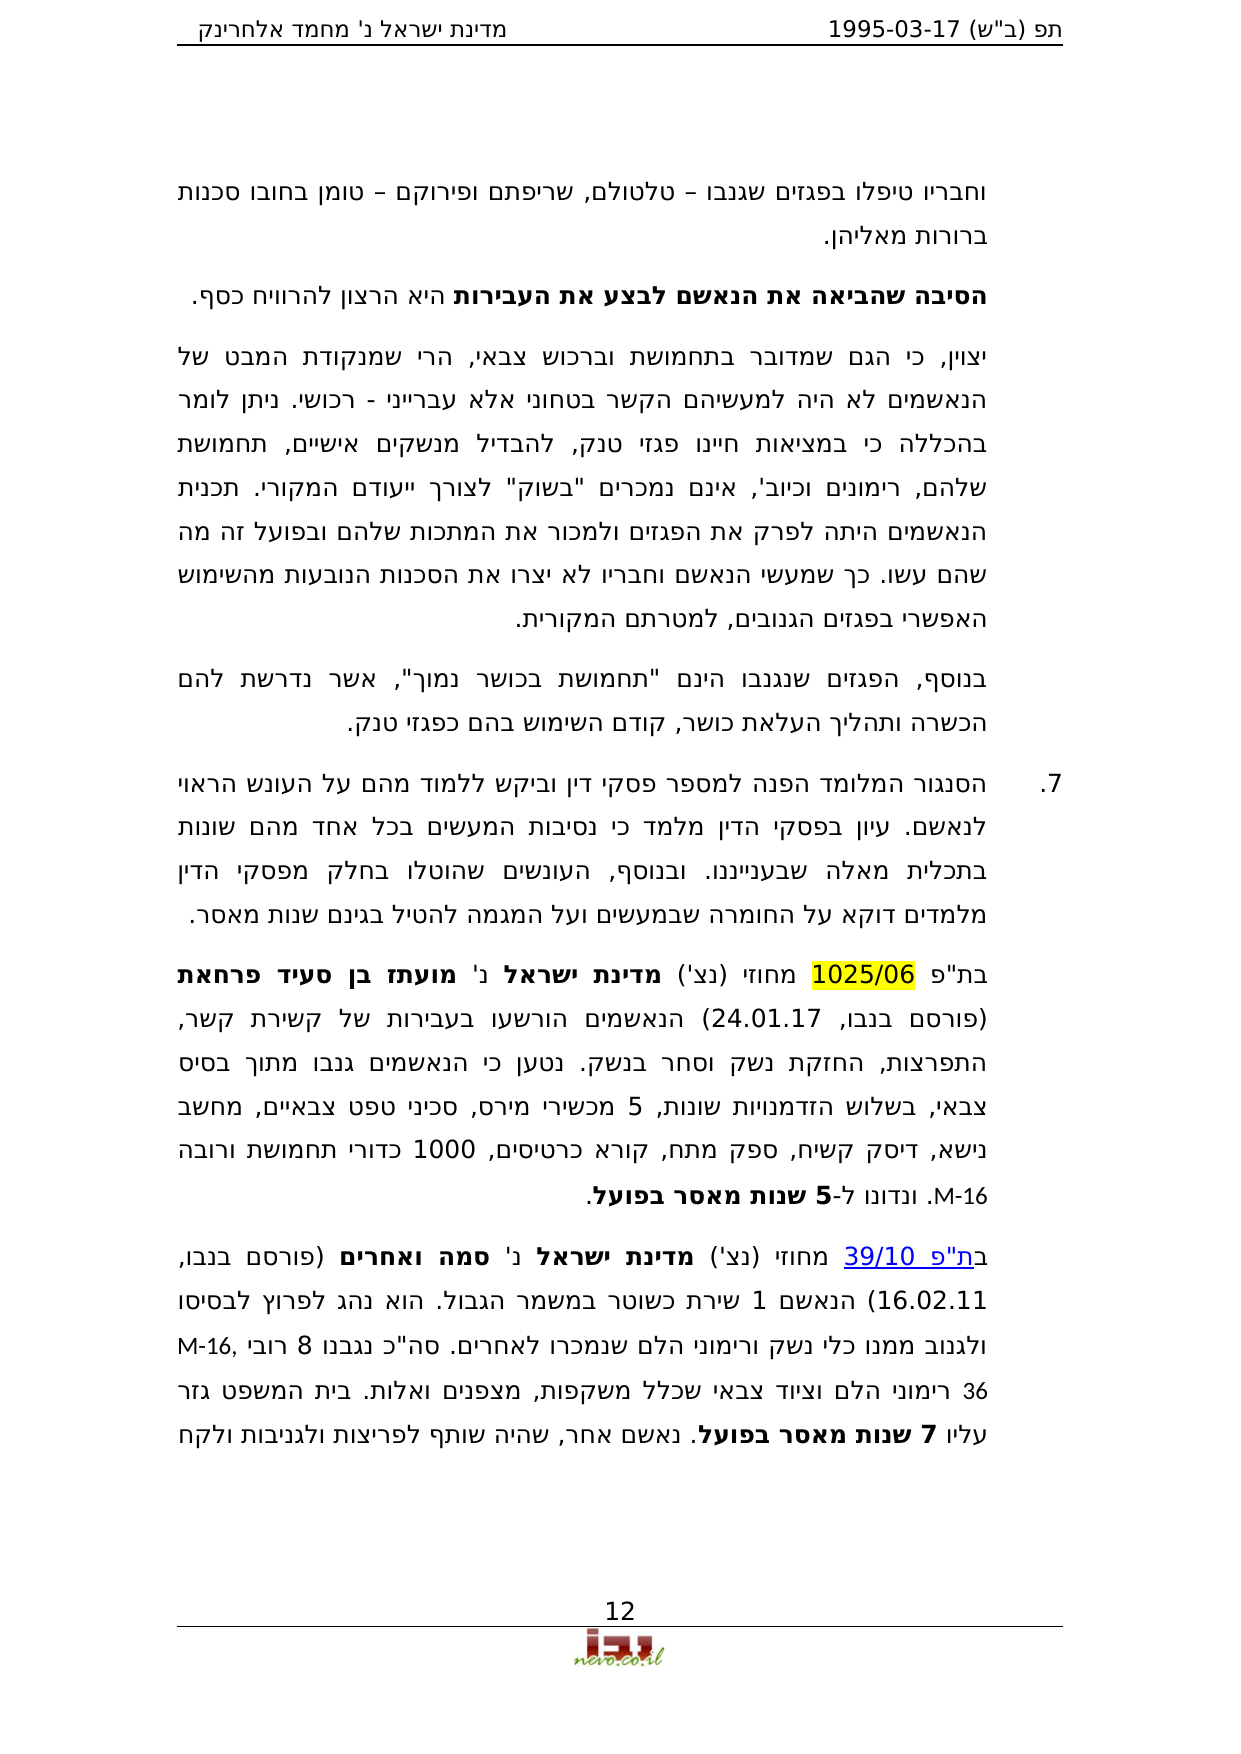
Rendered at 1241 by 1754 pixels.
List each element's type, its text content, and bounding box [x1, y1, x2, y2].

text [177, 177, 988, 250]
text בנוסף, הפגזים שנגנבו הינם "תחמושת בכושר נמוך", אשר נדרשת להם הכשרה ותהליך העלאת כושר, קודם השימוש בהם כפגזי טנק. [177, 665, 988, 738]
text הסיבה שהביאה את הנאשם לבצע את העבירות היא הרצון להרוויח כסף. [177, 281, 988, 311]
picture [574, 1628, 666, 1667]
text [177, 1242, 1063, 1450]
text 7. הסנגור המלומד הפנה למספר פסקי דין וביקש ללמוד מהם על העונש הראוי לנאשם. עיון בפסקי הדין מלמד כי נסיבות המעשים בכל אחד מהם שונות בתכלית מאלה שבענייננו. ובנוסף, העונשים שהוטלו בחלק מפסקי הדין מלמדים דוקא על החומרה שבמעשים ועל המגמה להטיל בגינם שנות מאסר. [177, 769, 1063, 929]
text בת"פ 1025/06 מחוזי (נצ') מדינת ישראל נ' מועתז בן סעיד פרחאת (פורסם בנבו, 24.01.17) הנאשמים הורשעו בעבירות של קשירת קשר, התפרצות, החזקת נשק וסחר בנשק. נטען כי הנאשמים גנבו מתוך בסיס צבאי, בשלוש הזדמנויות שונות, 5 מכשירי מירס, סכיני טפט צבאיים, מחשב נישא, דיסק קשיח, ספק מתח, קורא כרטיסים, 1000 כדורי תחמושת ורובה M-16. ונדונו ל-5 שנות מאסר בפועל. [177, 961, 1063, 1210]
text יצוין, כי הגם שמדובר בתחמושת וברכוש צבאי, הרי שמנקודת המבט של הנאשמים לא היה למעשיהם הקשר בטחוני אלא עברייני - רכושי. ניתן לומר בהכללה כי במציאות חיינו פגזי טנק, להבדיל מנשקים אישיים, תחמושת שלהם, רימונים וכיוב', אינם נמכרים "בשוק" לצורך ייעודם המקורי. תכנית הנאשמים היתה לפרק את הפגזים ולמכור את המתכות שלהם ובפועל זה מה שהם עשו. כך שמעשי הנאשם וחבריו לא יצרו את הסכנות הנובעות מהשימוש האפשרי בפגזים הגנובים, למטרתם המקורית. [177, 342, 988, 633]
